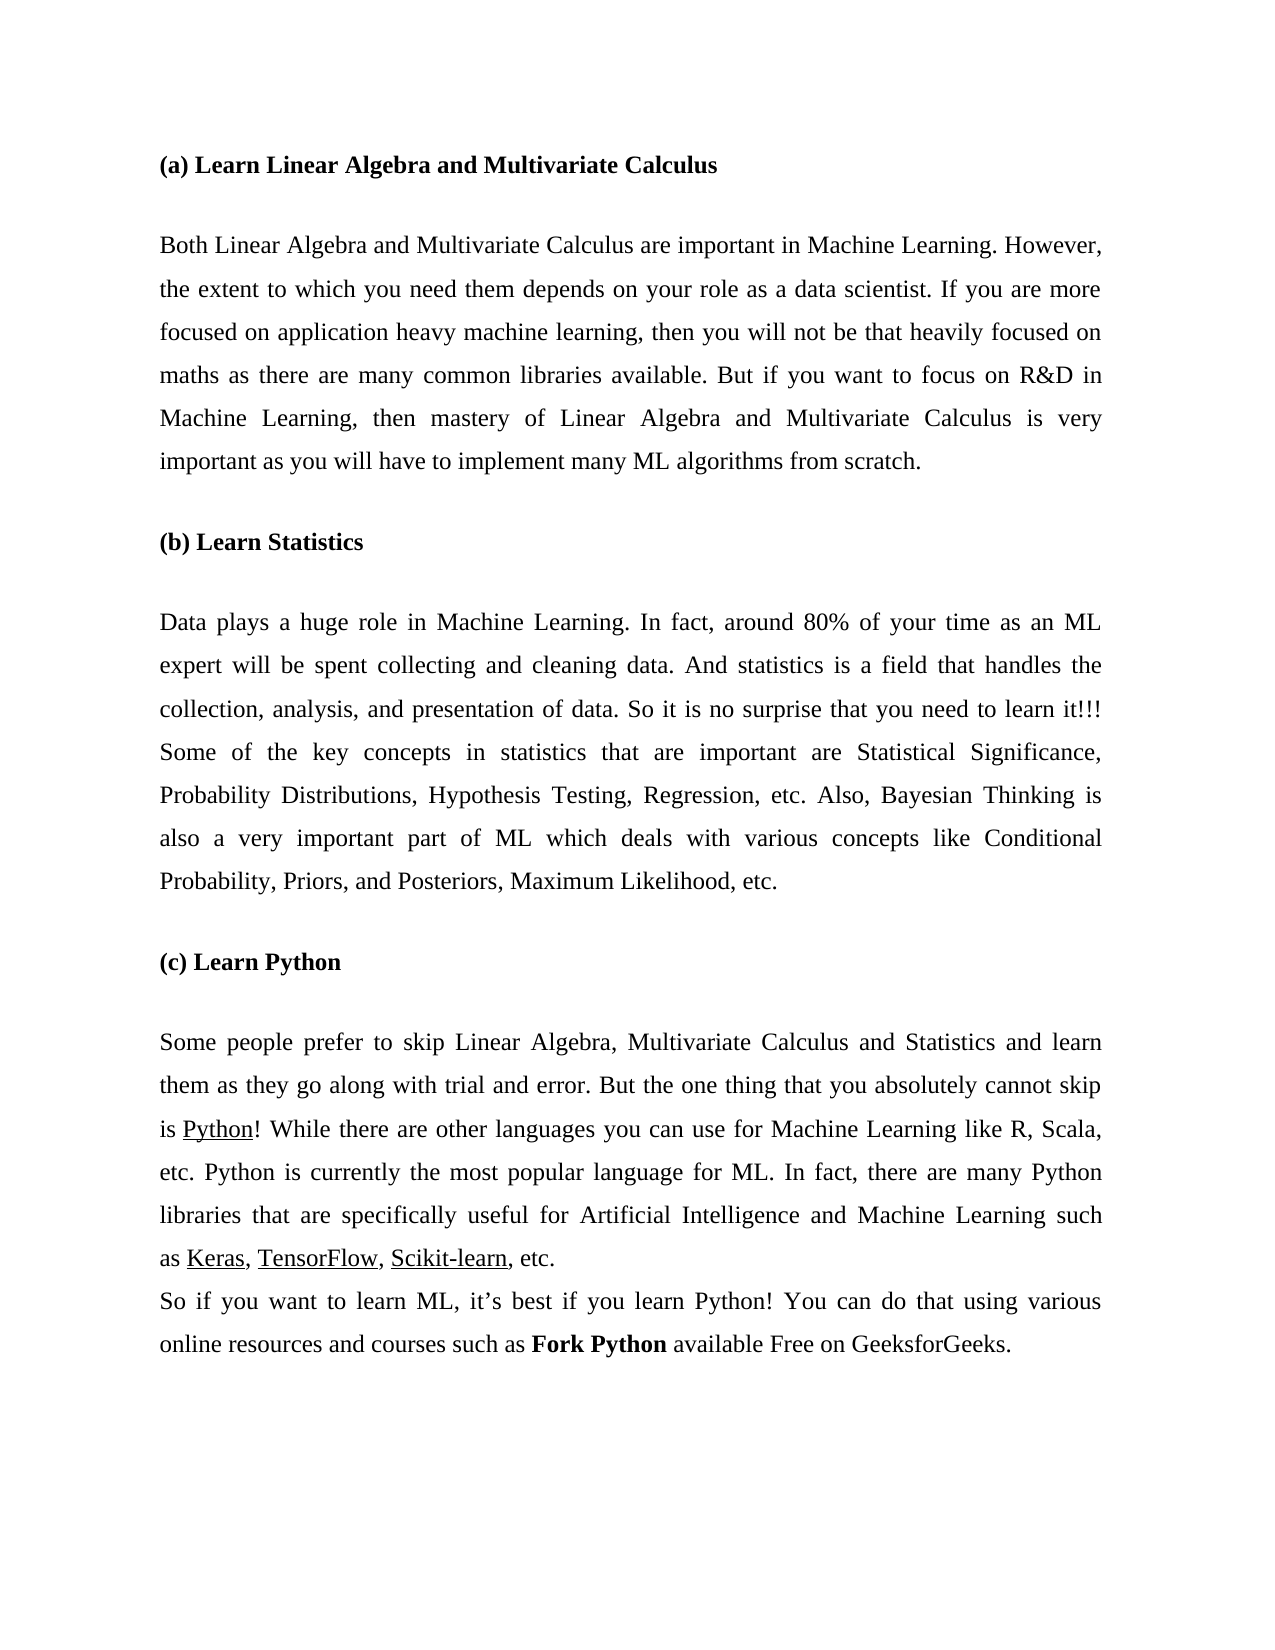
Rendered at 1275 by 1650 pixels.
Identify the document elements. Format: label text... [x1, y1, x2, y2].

text Data plays a huge role in Machine Learning. In fact, around 80% of your time as an ML expert will be spent collecting and cleaning data. And statistics is a field that handles the collection, analysis, and presentation of data. So it is no surprise that you need to learn it!!! Some of the key concepts in statistics that are important are Statistical Significance, Probability Distributions, Hypothesis Testing, Regression, etc. Also, Bayesian Thinking is also a very important part of ML which deals with various concepts like Conditional Probability, Priors, and Posteriors, Maximum Likelihood, etc. [159, 607, 1103, 895]
subtitle (b) Learn Statistics [159, 527, 1103, 556]
subtitle (c) Learn Python [159, 947, 1103, 976]
text Both Linear Algebra and Multivariate Calculus are important in Machine Learning. However, the extent to which you need them depends on your role as a data scientist. If you are more focused on application heavy machine learning, then you will not be that heavily focused on maths as there are many common libraries available. But if you want to focus on R&D in Machine Learning, then mastery of Linear Algebra and Multivariate Calculus is very important as you will have to implement many ML algorithms from scratch. [159, 231, 1103, 475]
subtitle (a) Learn Linear Algebra and Multivariate Calculus [159, 150, 1103, 179]
text So if you want to learn ML, it’s best if you learn Python! You can do that using various online resources and courses such as Fork Python available Free on GeeksforGeeks. [159, 1315, 1103, 1358]
text Some people prefer to skip Linear Algebra, Multivariate Calculus and Statistics and learn them as they go along with trial and error. But the one thing that you absolutely cannot skip is Python! While there are other languages you can use for Machine Learning like R, Scala, etc. Python is currently the most popular language for ML. In fact, there are many Python libraries that are specifically useful for Artificial Intelligence and Machine Learning such as Keras, TensorFlow, Scikit-learn, etc. [159, 1027, 1103, 1272]
